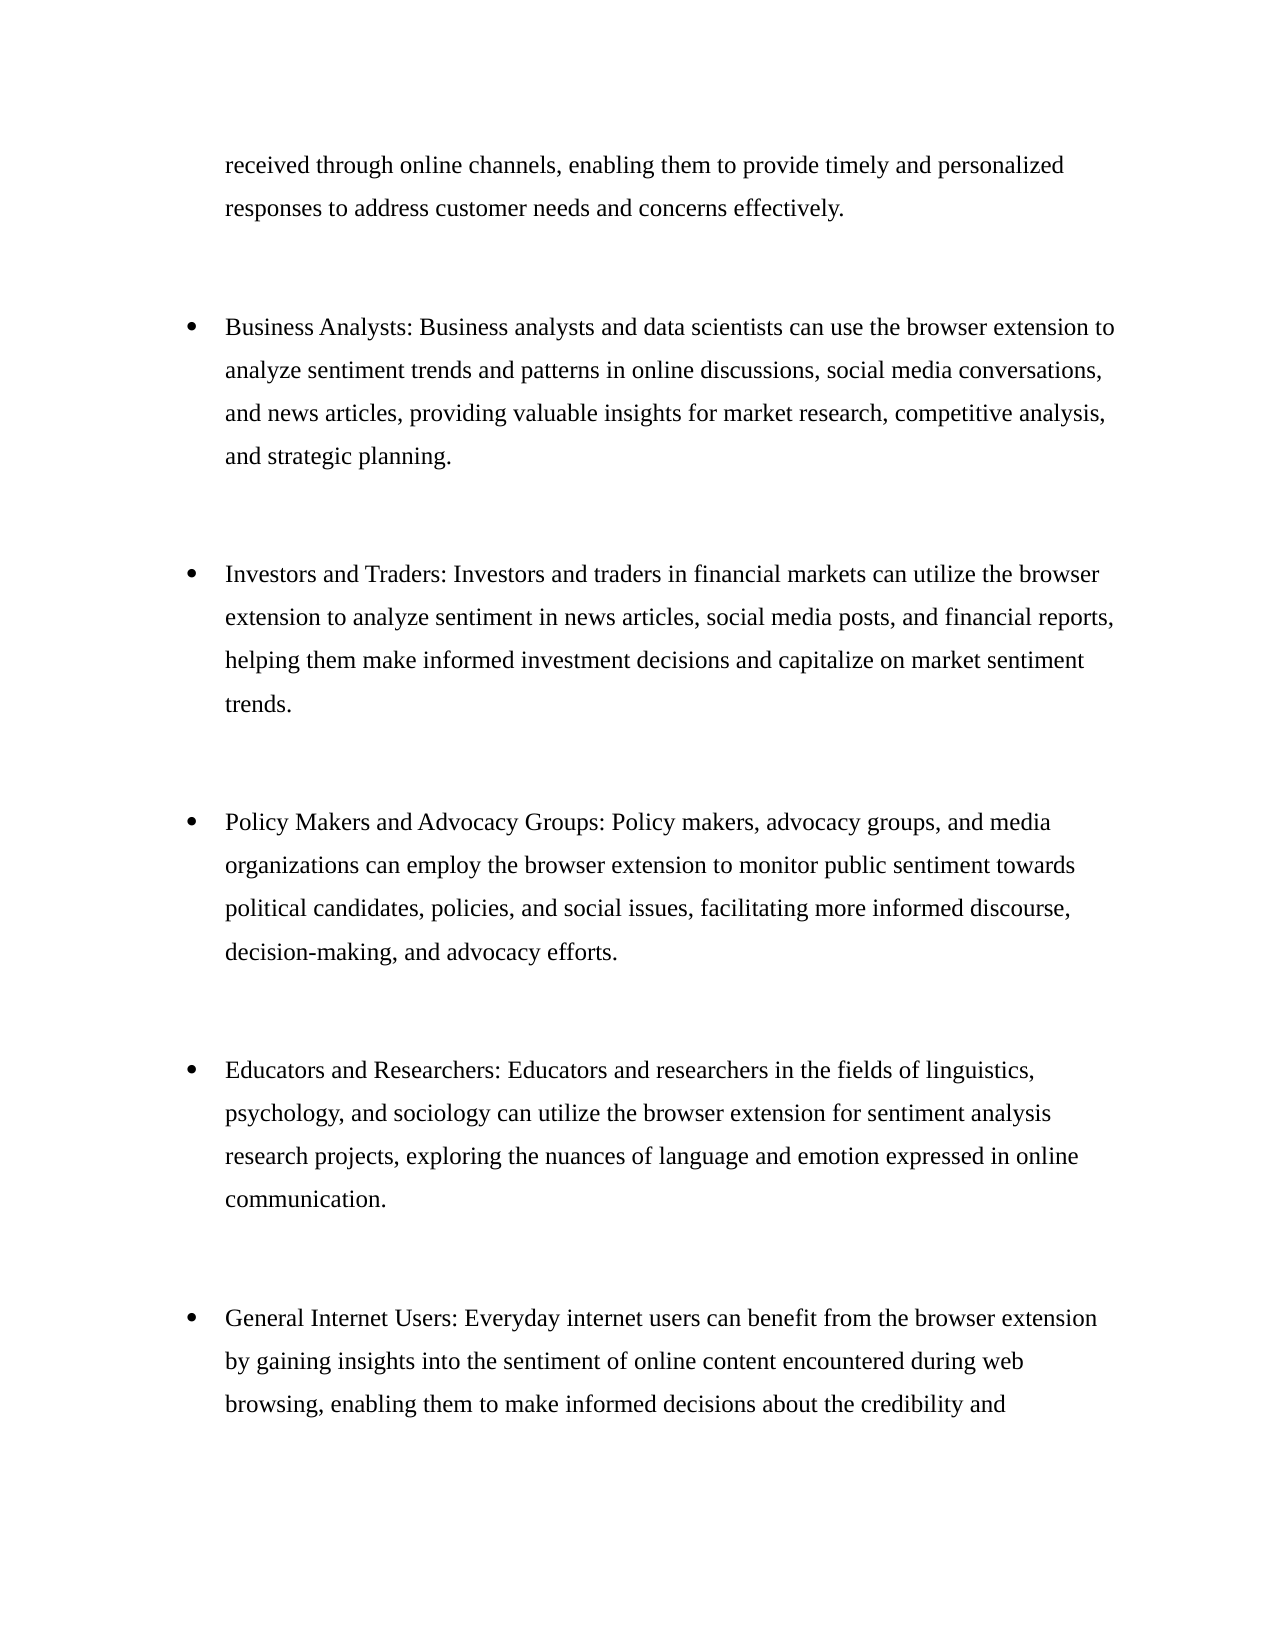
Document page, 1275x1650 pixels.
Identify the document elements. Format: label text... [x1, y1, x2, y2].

list Educators and Researchers: Educators and researchers in the fields of linguistics, psychology, and sociology can utilize the browser extension for sentiment analysis research projects, exploring the nuances of language and emotion expressed in online communication. [187, 1055, 1125, 1213]
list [187, 150, 1125, 222]
list Business Analysts: Business analysts and data scientists can use the browser extension to analyze sentiment trends and patterns in online discussions, social media conversations, and news articles, providing valuable insights for market research, competitive analysis, and strategic planning. [187, 312, 1125, 470]
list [187, 1303, 1125, 1418]
list Investors and Traders: Investors and traders in financial markets can utilize the browser extension to analyze sentiment in news articles, social media posts, and financial reports, helping them make informed investment decisions and capitalize on market sentiment trends. [187, 559, 1125, 717]
list Policy Makers and Advocacy Groups: Policy makers, advocacy groups, and media organizations can employ the browser extension to monitor public sentiment towards political candidates, policies, and social issues, facilitating more informed discourse, decision-making, and advocacy efforts. [187, 807, 1125, 965]
